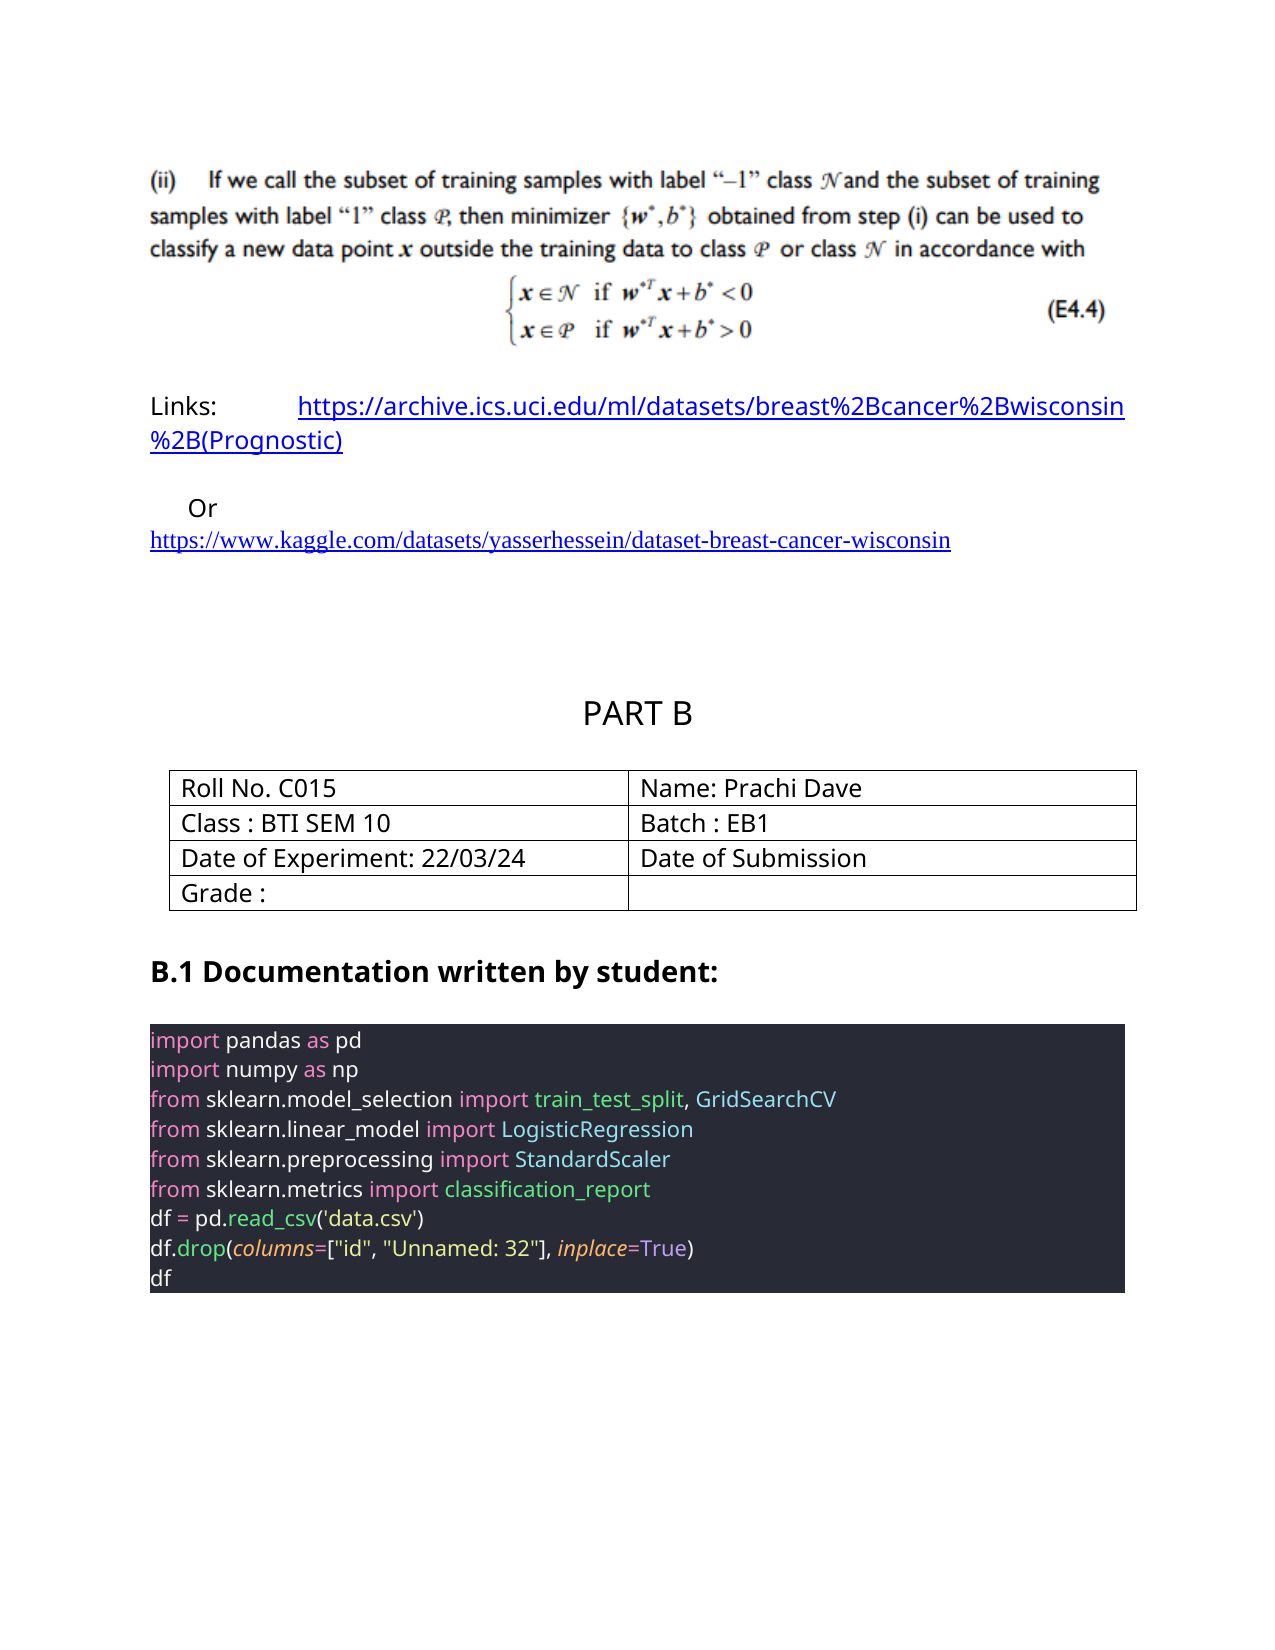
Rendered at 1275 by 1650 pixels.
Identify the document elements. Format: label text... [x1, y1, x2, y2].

text import pandas as pd [150, 1024, 1125, 1054]
table_cell Date of Submission [629, 841, 1136, 875]
text from sklearn.preprocessing import StandardScaler [150, 1144, 1125, 1173]
table_cell Class : BTI SEM 10 [170, 806, 628, 840]
table_cell [629, 876, 1136, 910]
text from sklearn.linear_model import LogisticRegression [150, 1114, 1125, 1144]
picture [150, 150, 1125, 355]
table_cell Date of Experiment: 22/03/24 [170, 841, 628, 875]
text https://www.kaggle.com/datasets/yasserhessein/dataset-breast-cancer-wisconsin [150, 525, 1125, 554]
table_header Roll No. C015 [170, 771, 628, 805]
text PART B [150, 690, 1125, 736]
table_cell Batch : EB1 [629, 806, 1136, 840]
text import numpy as np [150, 1054, 1125, 1084]
text from sklearn.model_selection import train_test_split, GridSearchCV [150, 1084, 1125, 1114]
text df [150, 1263, 1125, 1293]
text df.drop(columns=["id", "Unnamed: 32"], inplace=True) [150, 1233, 1125, 1263]
text Or [187, 491, 1125, 525]
table_header Name: Prachi Dave [629, 771, 1136, 805]
text Links: https://archive.ics.uci.edu/ml/datasets/breast%2Bcancer%2Bwisconsin%2B(Prognostic) [150, 389, 1125, 457]
table_cell Grade : [170, 876, 628, 910]
text from sklearn.metrics import classification_report [150, 1173, 1125, 1203]
text B.1 Documentation written by student: [150, 951, 1125, 991]
text df = pd.read_csv('data.csv') [150, 1203, 1125, 1233]
